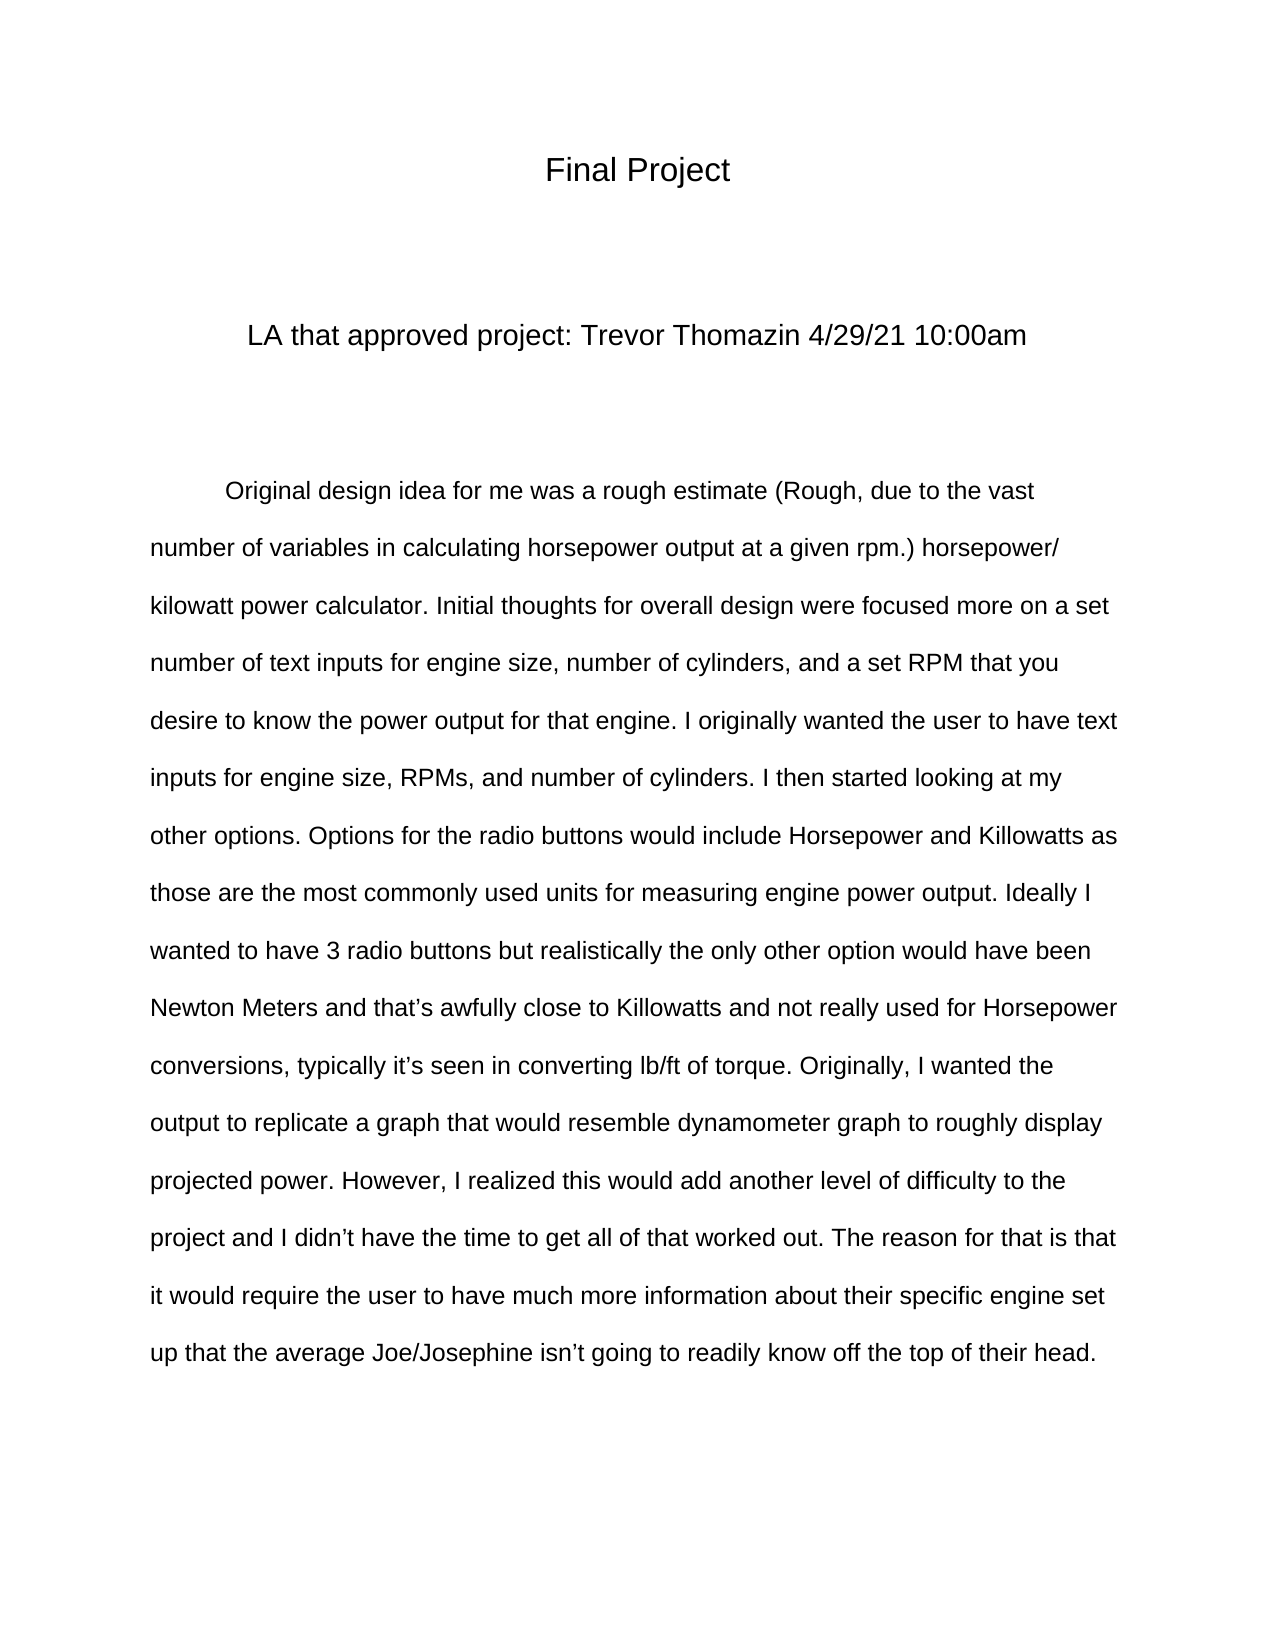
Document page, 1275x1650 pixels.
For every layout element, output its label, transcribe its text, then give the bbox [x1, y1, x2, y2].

text Original design idea for me was a rough estimate (Rough, due to the vast number of variables in calculating horsepower output at a given rpm.) horsepower/ kilowatt power calculator. Initial thoughts for overall design were focused more on a set number of text inputs for engine size, number of cylinders, and a set RPM that you desire to know the power output for that engine. I originally wanted the user to have text inputs for engine size, RPMs, and number of cylinders. I then started looking at my other options. Options for the radio buttons would include Horsepower and Killowatts as those are the most commonly used units for measuring engine power output. Ideally I wanted to have 3 radio buttons but realistically the only other option would have been Newton Meters and that’s awfully close to Killowatts and not really used for Horsepower conversions, typically it’s seen in converting lb/ft of torque. Originally, I wanted the output to replicate a graph that would resemble dynamometer graph to roughly display projected power. However, I realized this would add another level of difficulty to the project and I didn’t have the time to get all of that worked out. The reason for that is that it would require the user to have much more information about their specific engine set up that the average Joe/Josephine isn’t going to readily know off the top of their head. [150, 476, 1125, 1367]
text Final Project [150, 150, 1125, 188]
text LA that approved project: Trevor Thomazin 4/29/21 10:00am [150, 318, 1125, 351]
